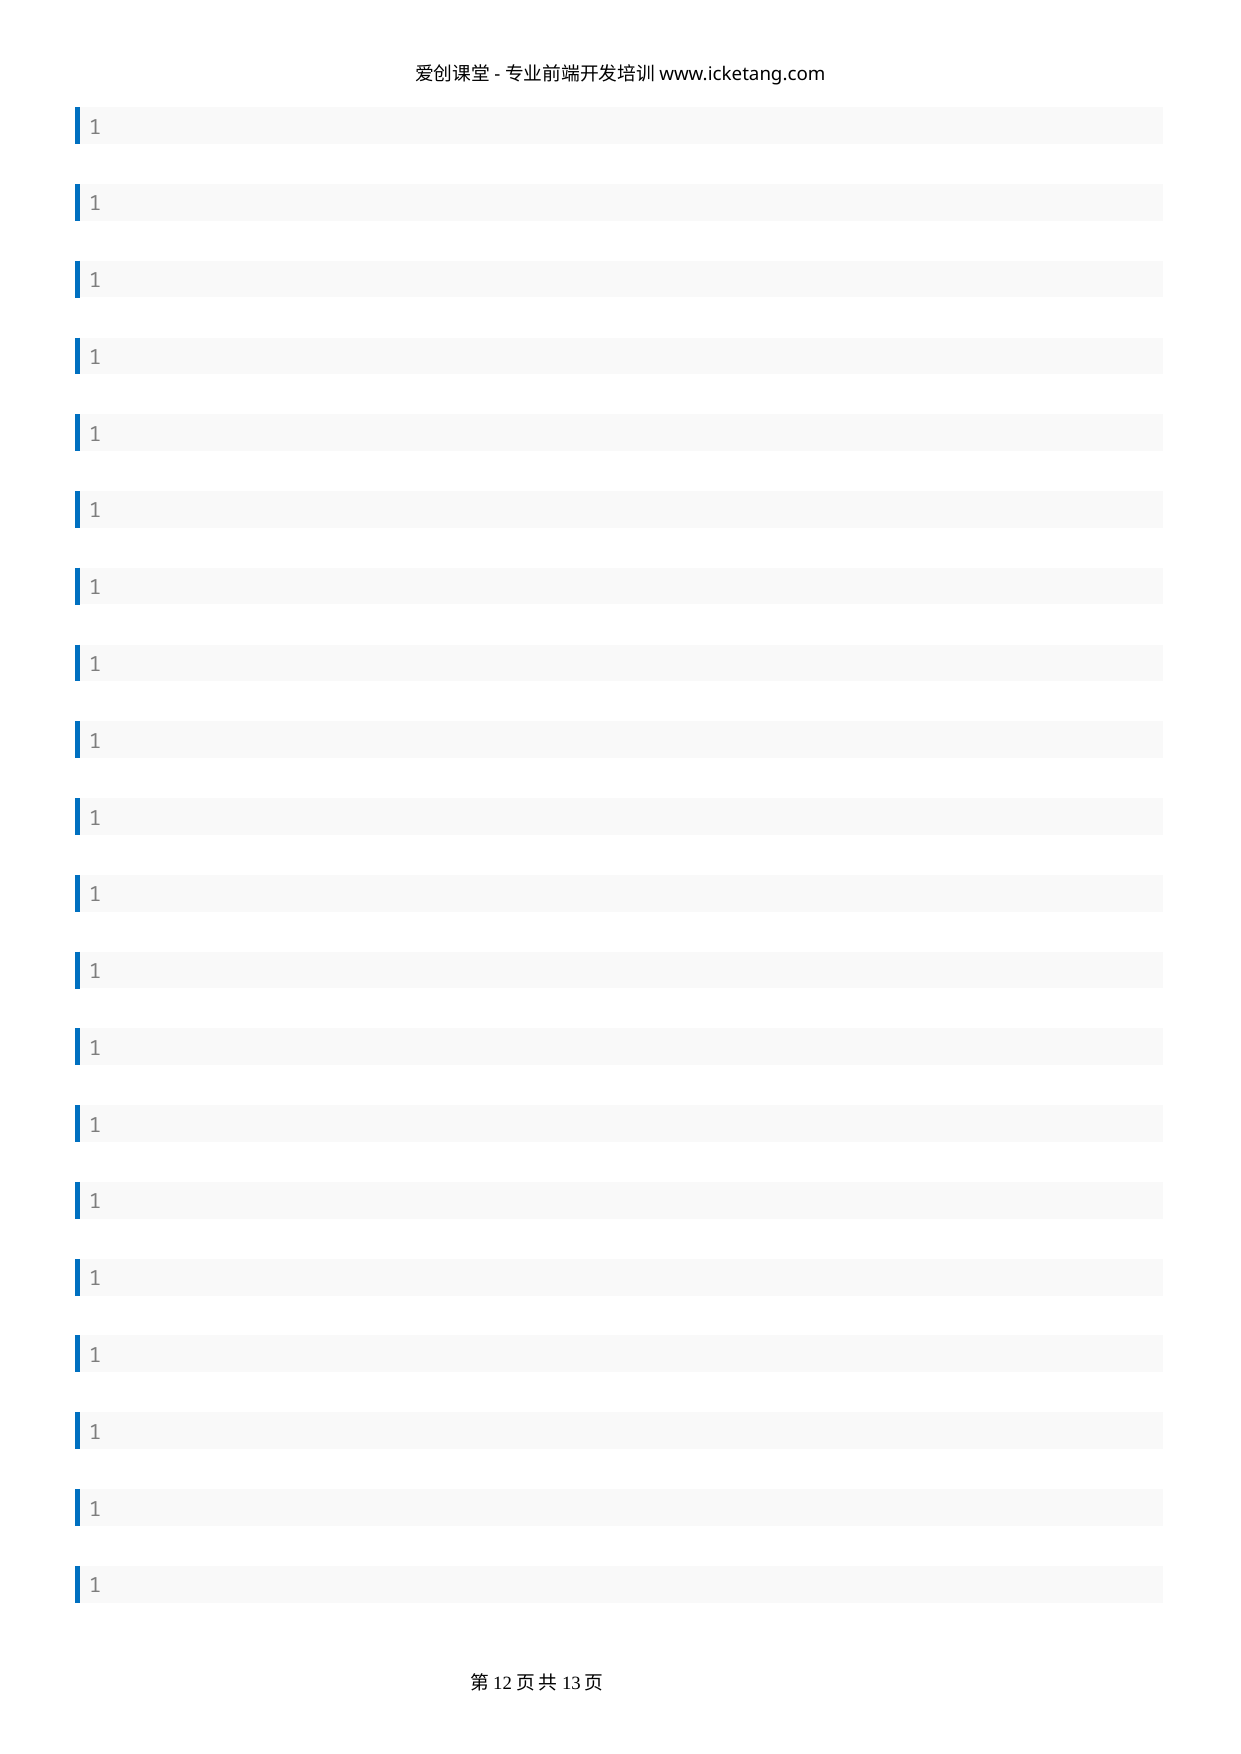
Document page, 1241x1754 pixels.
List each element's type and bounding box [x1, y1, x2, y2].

table_header [80, 952, 1163, 988]
table_header [80, 184, 1163, 221]
table_header [80, 568, 1163, 604]
table_header [80, 1489, 1163, 1526]
table_header [80, 414, 1163, 451]
table_header [80, 338, 1163, 374]
table_header [80, 721, 1163, 758]
table_header [80, 1335, 1163, 1372]
table_header [80, 107, 1163, 144]
table_header [80, 261, 1163, 297]
table_header [80, 875, 1163, 912]
table_header [80, 645, 1163, 681]
table_header [80, 798, 1163, 835]
table_header [80, 1566, 1163, 1603]
table_header [80, 1028, 1163, 1065]
table_header [80, 1412, 1163, 1449]
table_header [80, 491, 1163, 528]
table_header [80, 1259, 1163, 1296]
table_header [80, 1182, 1163, 1219]
table_header [80, 1105, 1163, 1142]
